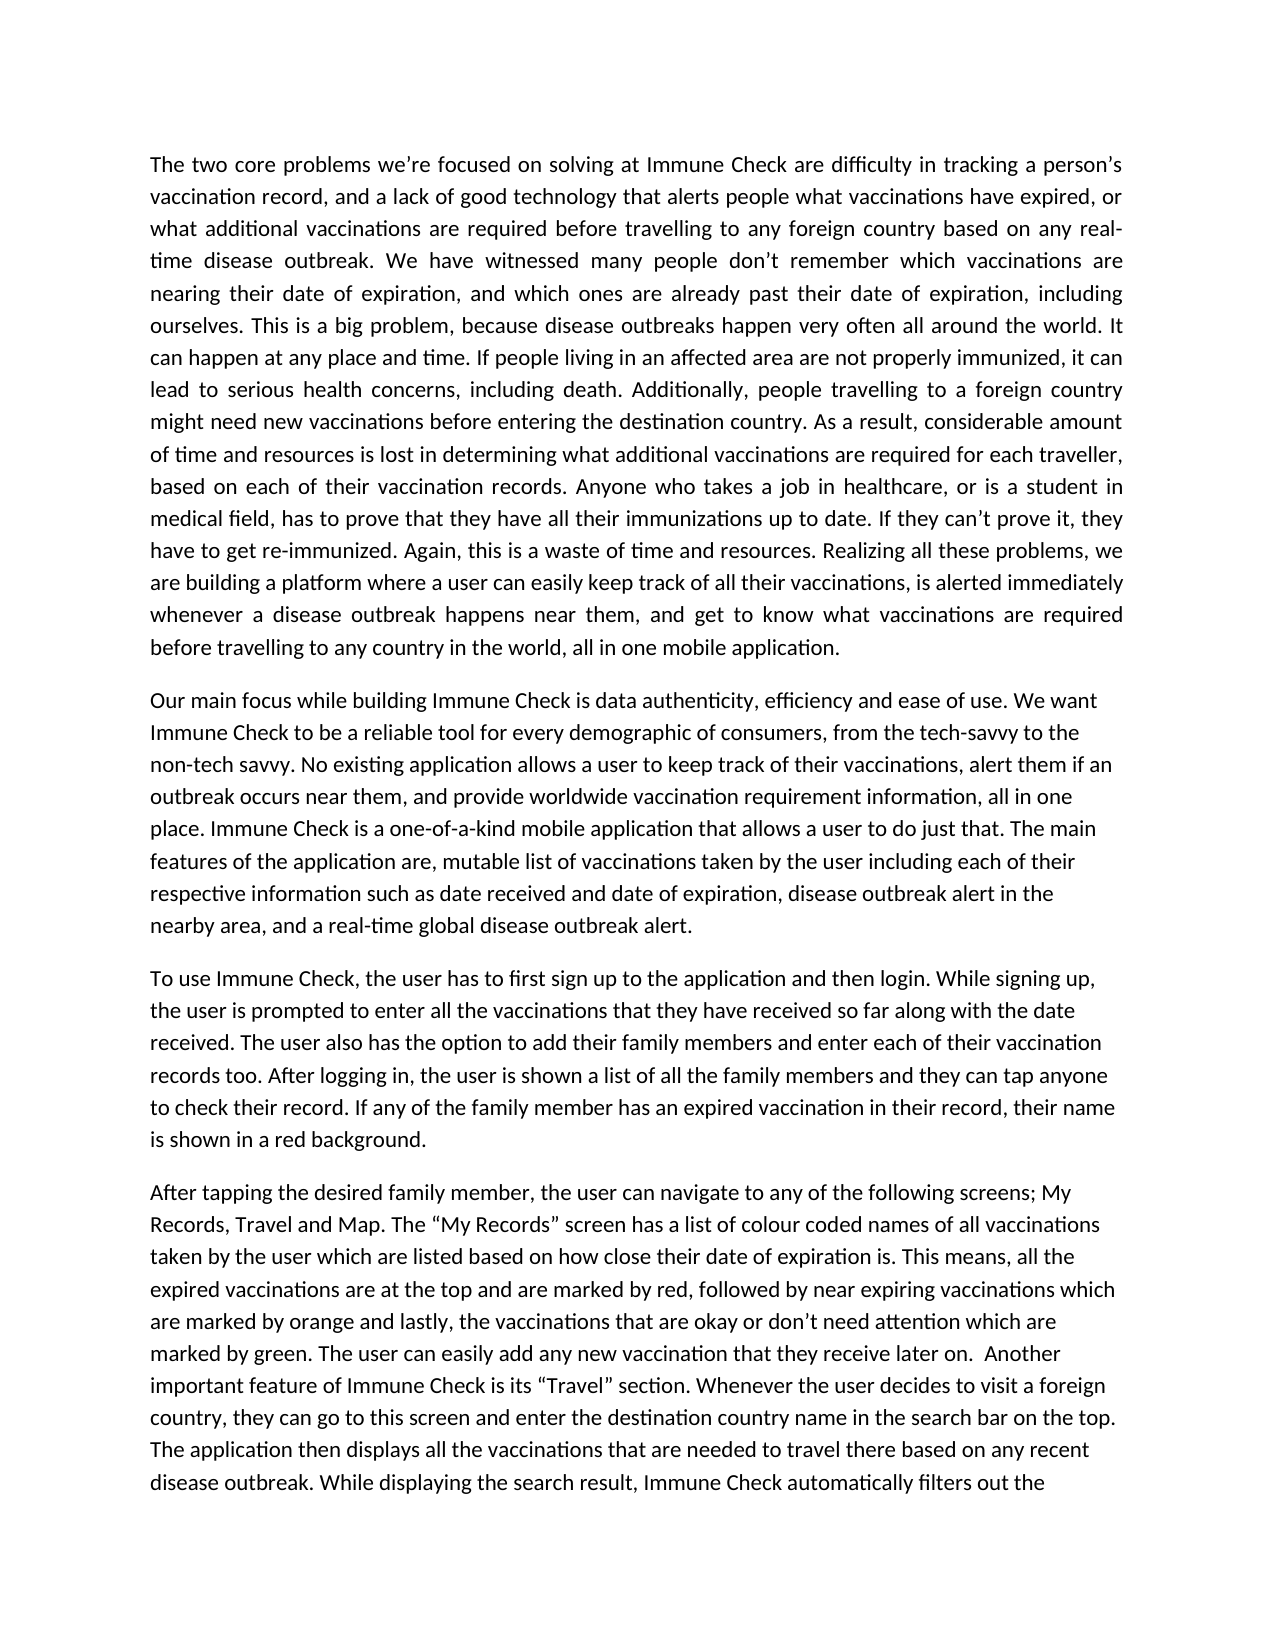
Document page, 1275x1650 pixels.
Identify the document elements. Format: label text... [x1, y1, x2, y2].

text Our main focus while building Immune Check is data authenticity, efficiency and ease of use. We want Immune Check to be a reliable tool for every demographic of consumers, from the tech-savvy to the non-tech savvy. No existing application allows a user to keep track of their vaccinations, alert them if an outbreak occurs near them, and provide worldwide vaccination requirement information, all in one place. Immune Check is a one-of-a-kind mobile application that allows a user to do just that. The main features of the application are, mutable list of vaccinations taken by the user including each of their respective information such as date received and date of expiration, disease outbreak alert in the nearby area, and a real-time global disease outbreak alert. [150, 686, 1125, 939]
text To use Immune Check, the user has to first sign up to the application and then login. While signing up, the user is prompted to enter all the vaccinations that they have received so far along with the date received. The user also has the option to add their family members and enter each of their vaccination records too. After logging in, the user is shown a list of all the family members and they can tap anyone to check their record. If any of the family member has an expired vaccination in their record, their name is shown in a red background. [150, 964, 1125, 1153]
text The two core problems we’re focused on solving at Immune Check are difficulty in tracking a person’s vaccination record, and a lack of good technology that alerts people what vaccinations have expired, or what additional vaccinations are required before travelling to any foreign country based on any real-time disease outbreak. We have witnessed many people don’t remember which vaccinations are nearing their date of expiration, and which ones are already past their date of expiration, including ourselves. This is a big problem, because disease outbreaks happen very often all around the world. It can happen at any place and time. If people living in an affected area are not properly immunized, it can lead to serious health concerns, including death. Additionally, people travelling to a foreign country might need new vaccinations before entering the destination country. As a result, considerable amount of time and resources is lost in determining what additional vaccinations are required for each traveller, based on each of their vaccination records. Anyone who takes a job in healthcare, or is a student in medical field, has to prove that they have all their immunizations up to date. If they can’t prove it, they have to get re-immunized. Again, this is a waste of time and resources. Realizing all these problems, we are building a platform where a user can easily keep track of all their vaccinations, is alerted immediately whenever a disease outbreak happens near them, and get to know what vaccinations are required before travelling to any country in the world, all in one mobile application. [150, 150, 1125, 661]
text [150, 1178, 1125, 1496]
